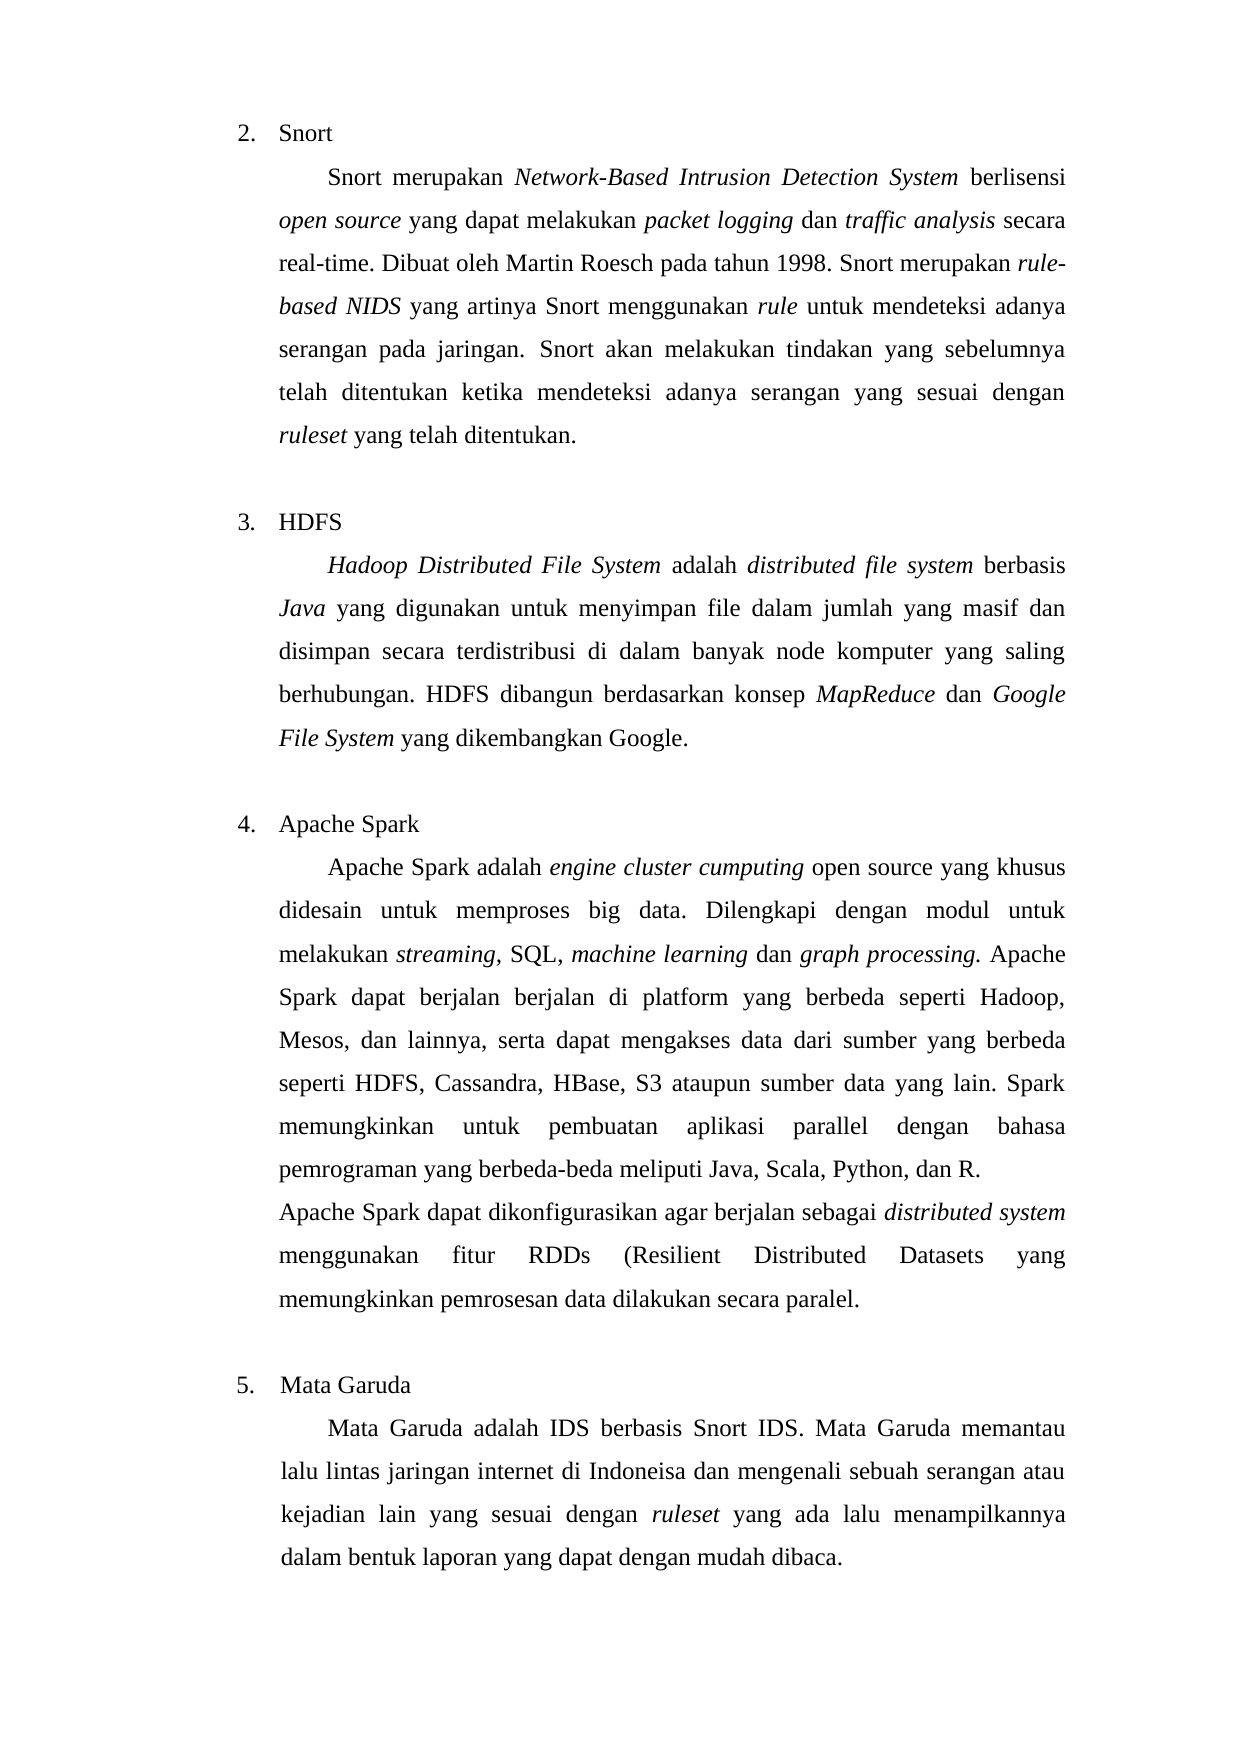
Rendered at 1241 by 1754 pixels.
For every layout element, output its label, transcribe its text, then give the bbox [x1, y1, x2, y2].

text 5. Mata Garuda [236, 1370, 1066, 1399]
text 2. Snort [237, 118, 1154, 147]
text Hadoop Distributed File System adalah distributed file system berbasis Java yang digunakan untuk menyimpan file dalam jumlah yang masif dan disimpan secara terdistribusi di dalam banyak node komputer yang saling berhubungan. HDFS dibangun berdasarkan konsep MapReduce dan Google File System yang dikembangkan Google. [278, 550, 1066, 751]
text 3. HDFS [237, 507, 1154, 536]
text Mata Garuda adalah IDS berbasis Snort IDS. Mata Garuda memantau lalu lintas jaringan internet di Indoneisa dan mengenali sebuah serangan atau kejadian lain yang sesuai dengan ruleset yang ada lalu menampilkannya dalam bentuk laporan yang dapat dengan mudah dibaca. [236, 1413, 1066, 1571]
text 4. Apache Spark [237, 809, 1154, 838]
text Apache Spark adalah engine cluster cumputing open source yang khusus didesain untuk memproses big data. Dilengkapi dengan modul untuk melakukan streaming, SQL, machine learning dan graph processing. Apache Spark dapat berjalan berjalan di platform yang berbeda seperti Hadoop, Mesos, dan lainnya, serta dapat mengakses data dari sumber yang berbeda seperti HDFS, Cassandra, HBase, S3 ataupun sumber data yang lain. Spark memungkinkan untuk pembuatan aplikasi parallel dengan bahasa pemrograman yang berbeda-beda meliputi Java, Scala, Python, dan R. [278, 852, 1066, 1183]
text Apache Spark dapat dikonfigurasikan agar berjalan sebagai distributed system menggunakan fitur RDDs (Resilient Distributed Datasets yang memungkinkan pemrosesan data dilakukan secara paralel. [278, 1197, 1066, 1312]
text Snort merupakan Network-Based Intrusion Detection System berlisensi open source yang dapat melakukan packet logging dan traffic analysis secara real-time. Dibuat oleh Martin Roesch pada tahun 1998. Snort merupakan rule-based NIDS yang artinya Snort menggunakan rule untuk mendeteksi adanya serangan pada jaringan. Snort akan melakukan tindakan yang sebelumnya telah ditentukan ketika mendeteksi adanya serangan yang sesuai dengan ruleset yang telah ditentukan. [278, 162, 1066, 449]
